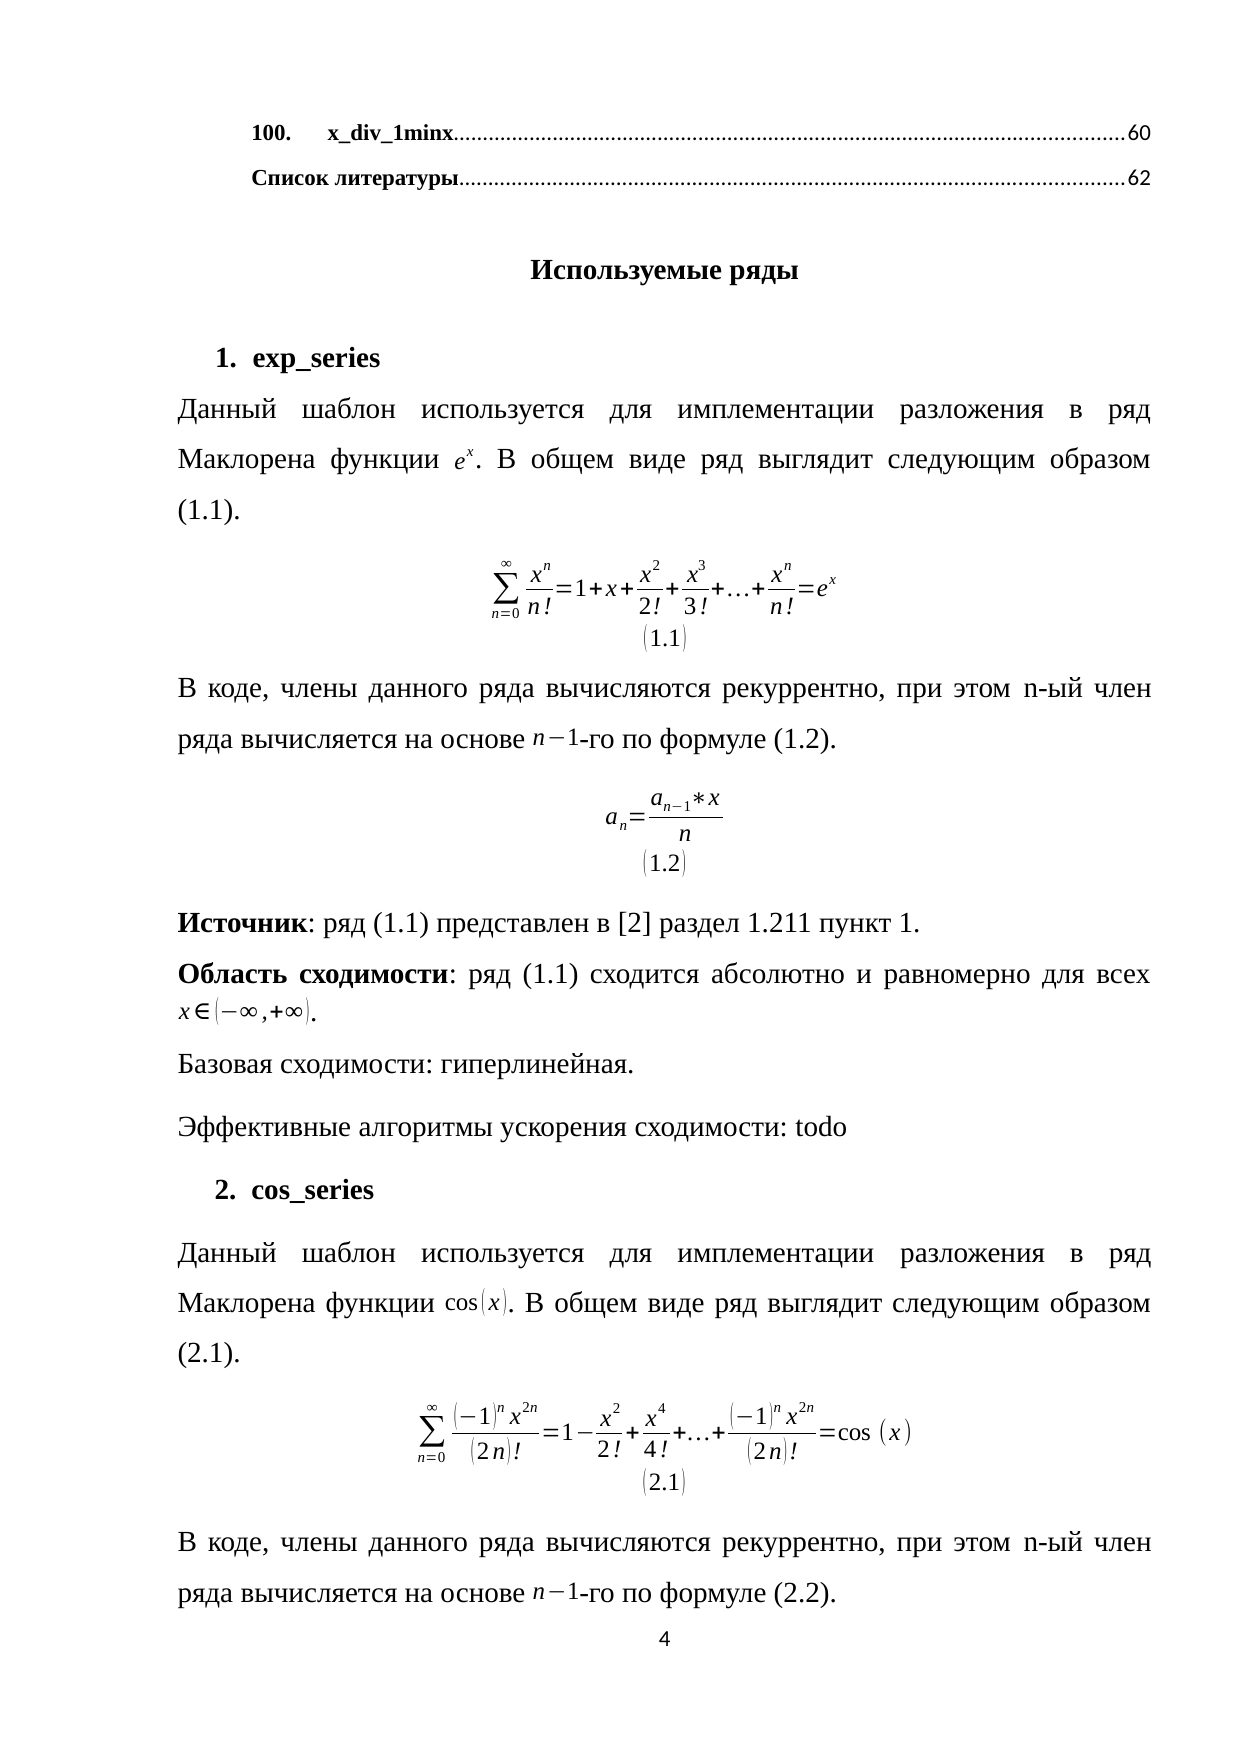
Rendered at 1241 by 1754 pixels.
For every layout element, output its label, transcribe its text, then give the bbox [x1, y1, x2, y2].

text Данный шаблон используется для имплементации разложения в ряд Маклорена функции . В общем виде ряд выглядит следующим образом (1.1). [177, 391, 1152, 526]
subtitle exp_series [215, 340, 1152, 374]
text Область сходимости: ряд (1.1) сходится абсолютно и равномерно для всех . [177, 956, 1152, 1029]
text Используемые ряды [177, 252, 1152, 286]
text В коде, члены данного ряда вычисляются рекуррентно, при этом n-ый член ряда вычисляется на основе -го по формуле (2.2). [177, 1524, 1152, 1608]
text Источник: ряд (1.1) представлен в [2] раздел 1.211 пункт 1. [177, 905, 1152, 938]
text Эффективные алгоритмы ускорения сходимости: todo [177, 1109, 1152, 1143]
text Базовая сходимости: гиперлинейная. [177, 1046, 1152, 1080]
text В коде, члены данного ряда вычисляются рекуррентно, при этом n-ый член ряда вычисляется на основе -го по формуле (1.2). [177, 671, 1152, 754]
text Данный шаблон используется для имплементации разложения в ряд Маклорена функции . В общем виде ряд выглядит следующим образом (2.1). [177, 1235, 1152, 1369]
subtitle cos_series [214, 1172, 1152, 1205]
